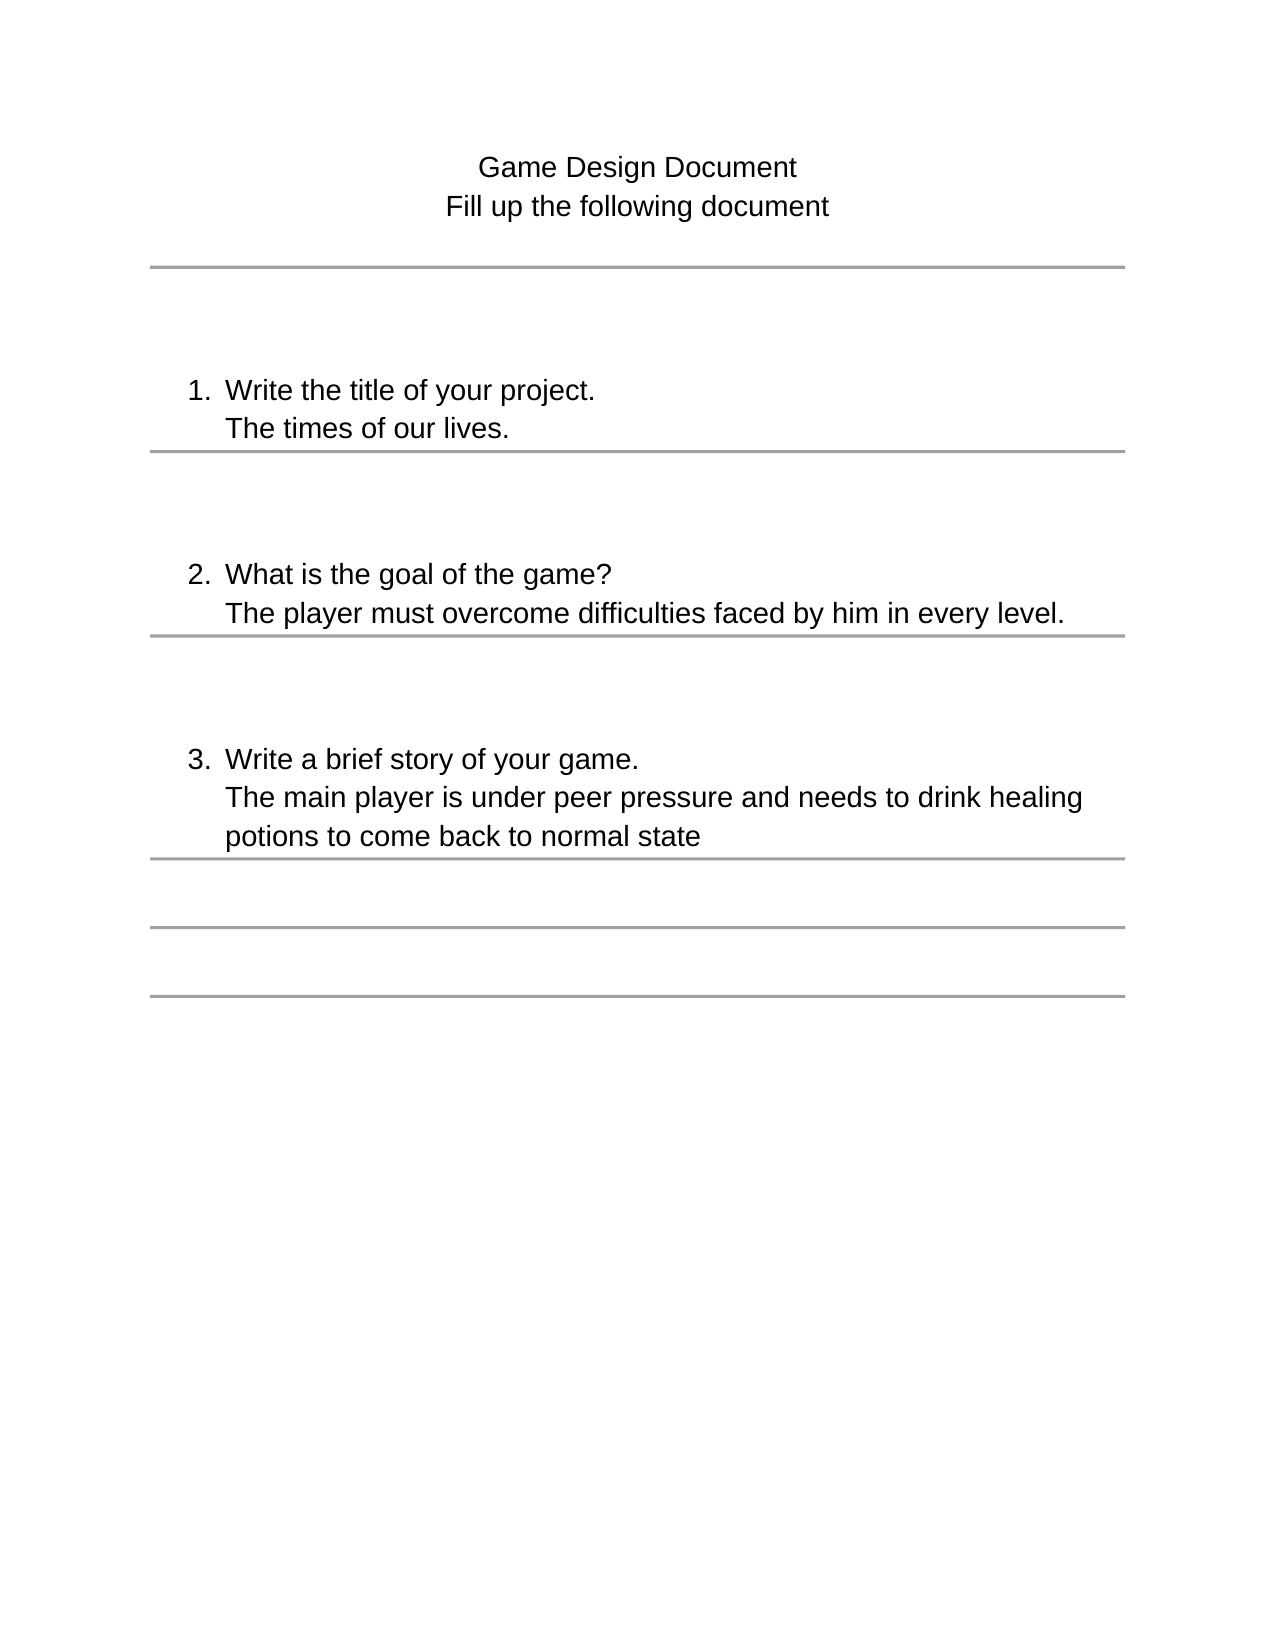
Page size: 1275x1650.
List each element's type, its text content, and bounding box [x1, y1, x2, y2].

text The times of our lives. [225, 411, 1125, 445]
text The player must overcome difficulties faced by him in every level. [225, 596, 1125, 629]
text Fill up the following document [150, 188, 1125, 222]
text Game Design Document [150, 150, 1125, 183]
text The main player is under peer pressure and needs to drink healing potions to come back to normal state [225, 780, 1125, 852]
list What is the goal of the game? [187, 557, 1125, 591]
list Write a brief story of your game. [187, 742, 1125, 775]
list Write the title of your project. [187, 373, 1125, 406]
